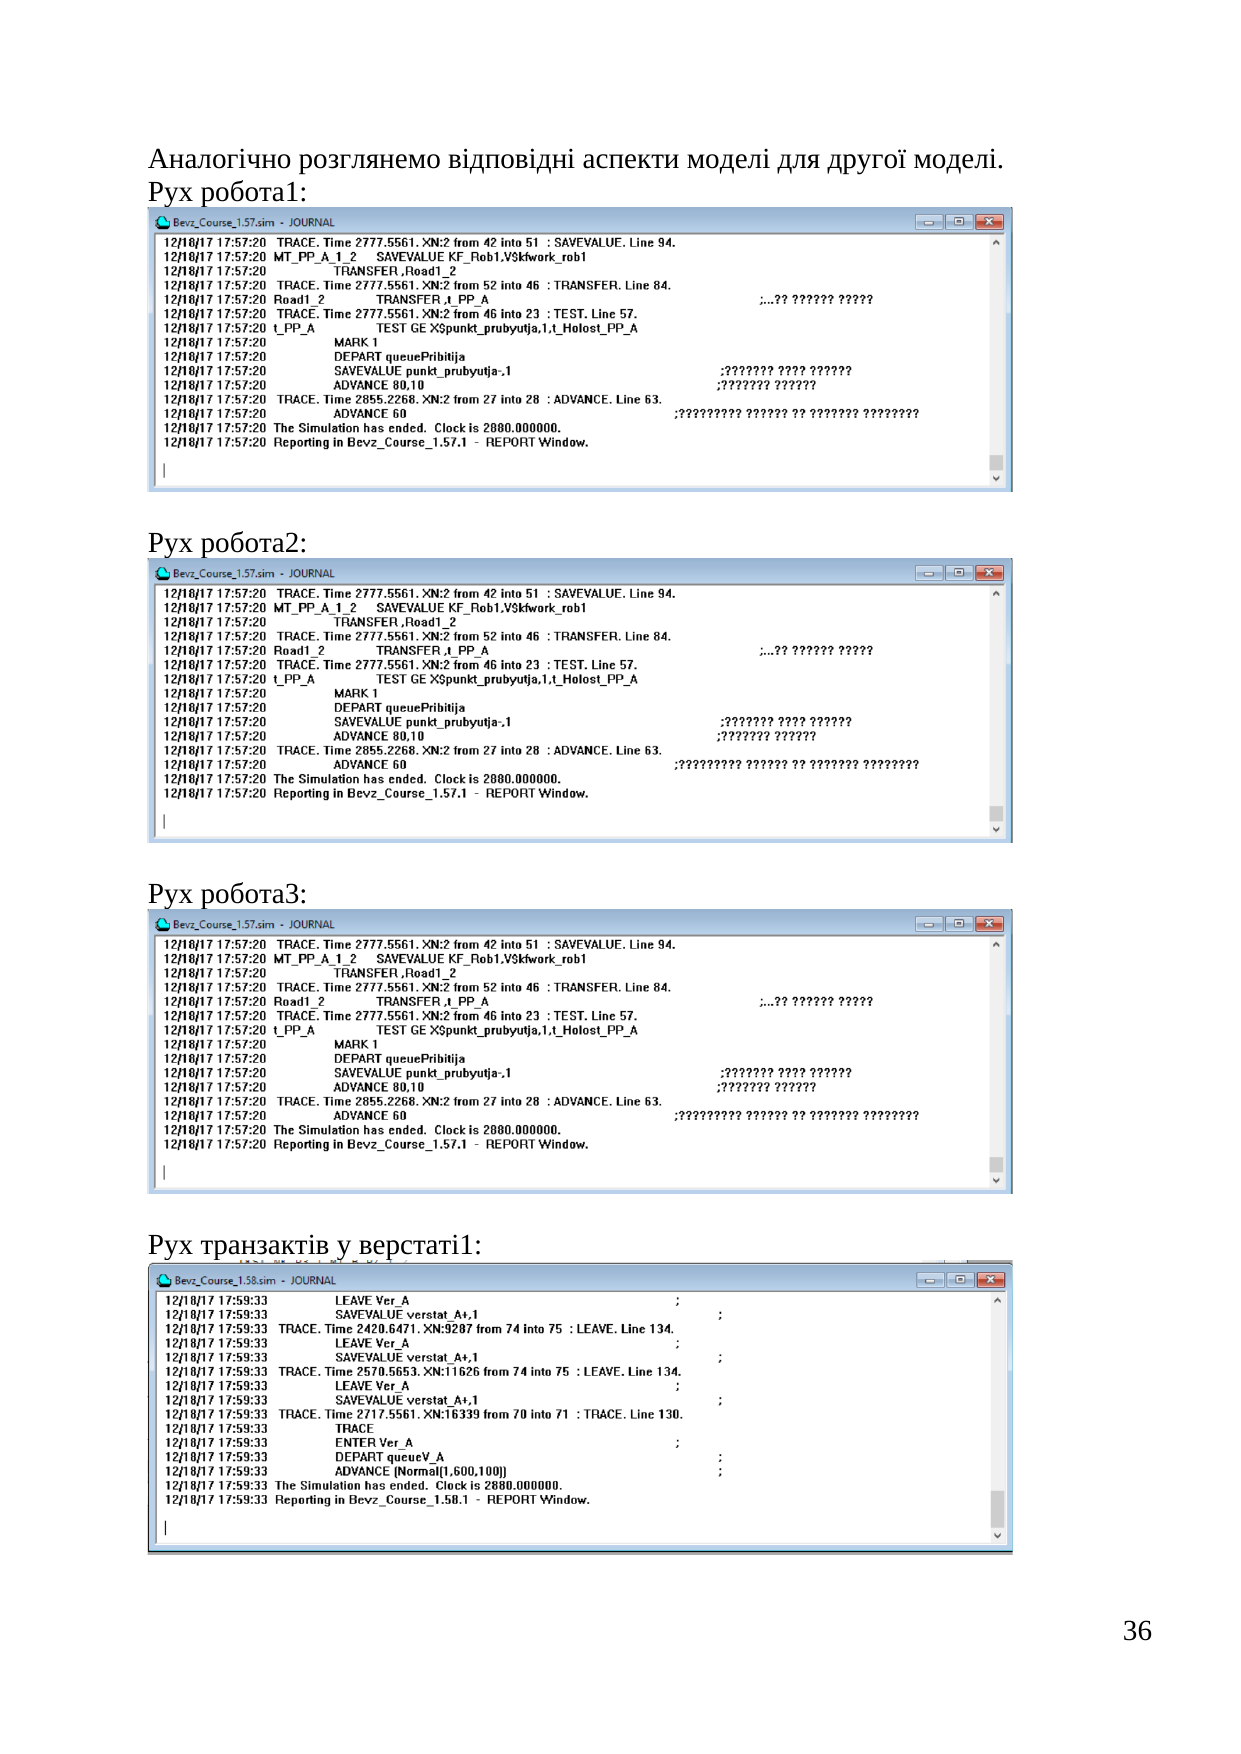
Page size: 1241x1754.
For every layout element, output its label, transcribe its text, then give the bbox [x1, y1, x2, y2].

picture [147, 1260, 1013, 1555]
text Рух робота3: [148, 876, 1152, 909]
text Рух транзактів у верстаті1: [148, 1227, 1152, 1260]
picture [147, 558, 1013, 843]
text Рух робота2: [148, 525, 1152, 559]
text Рух робота1: [148, 174, 1152, 208]
picture [147, 207, 1013, 492]
picture [147, 909, 1013, 1194]
text Аналогічно розглянемо відповідні аспекти моделі для другої моделі. [148, 141, 1152, 174]
